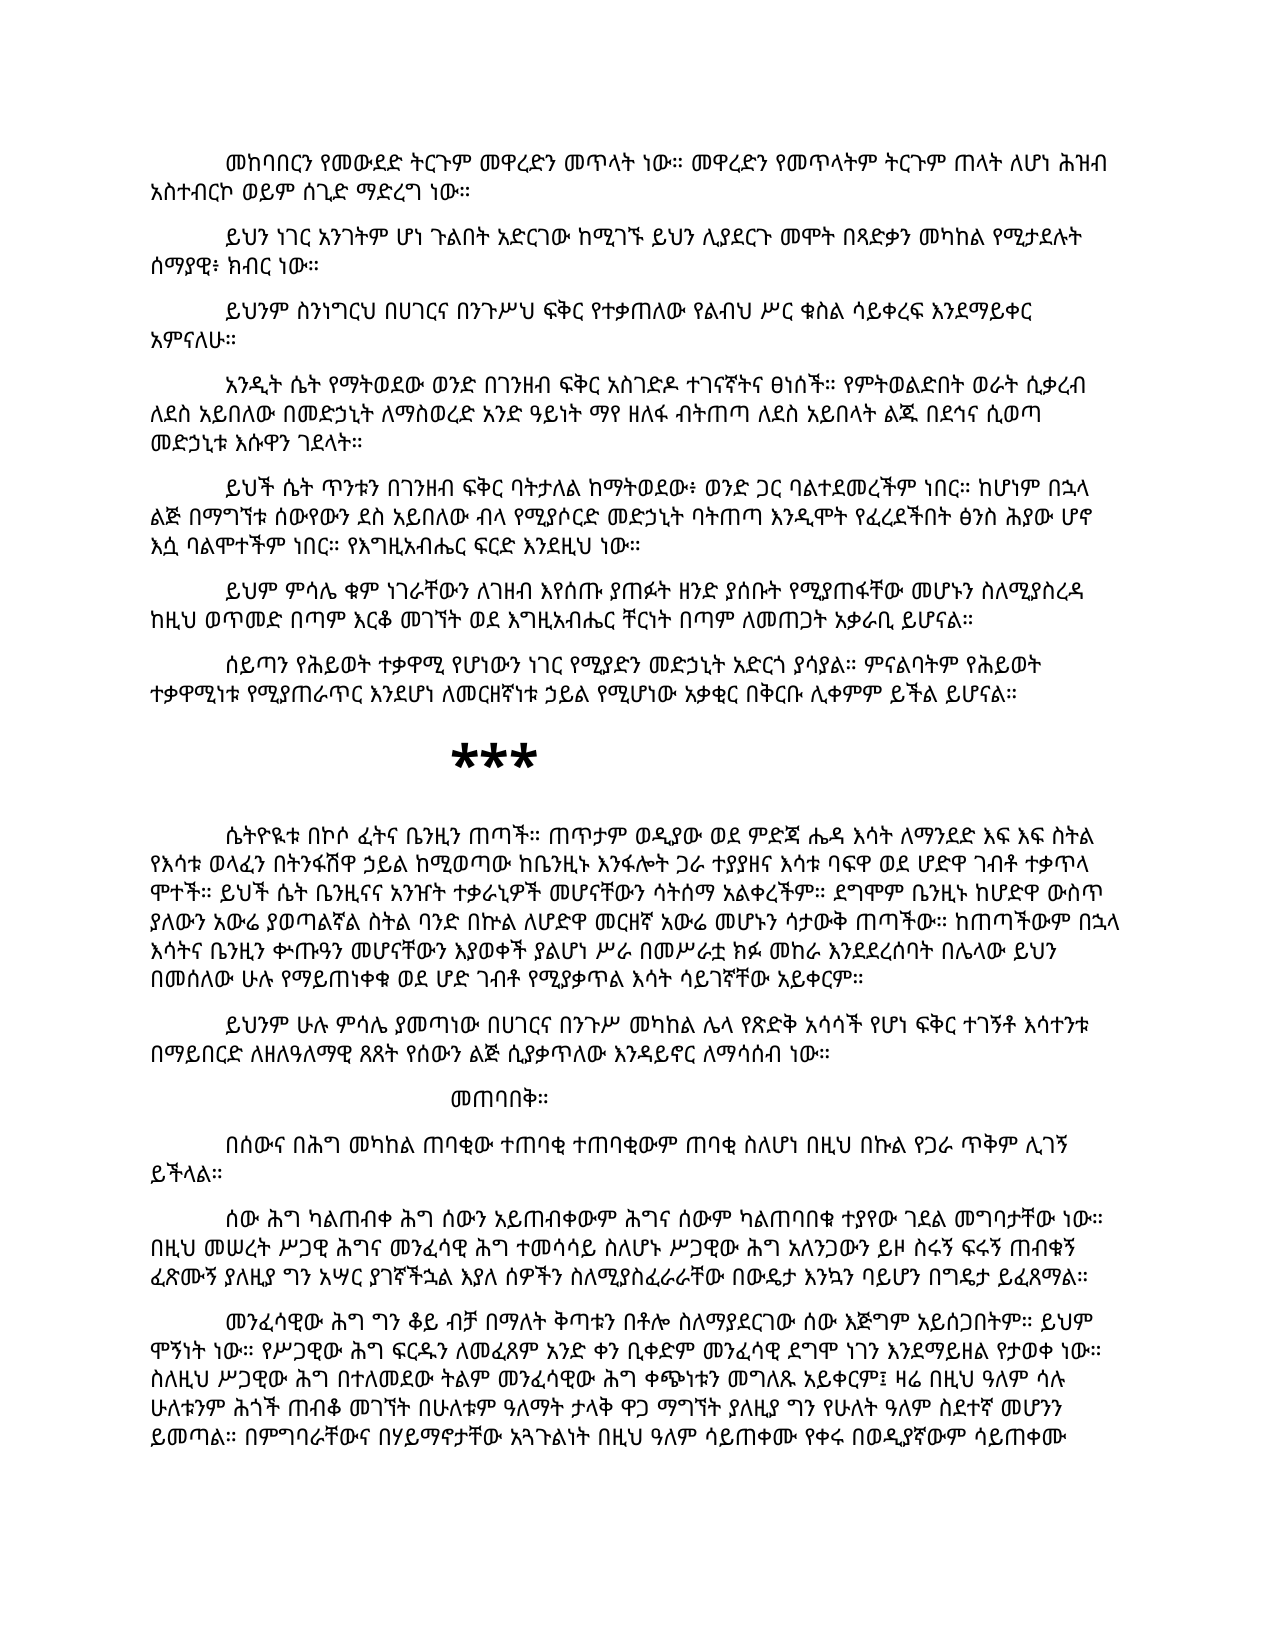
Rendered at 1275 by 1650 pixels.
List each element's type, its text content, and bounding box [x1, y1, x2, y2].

text *** [150, 727, 1125, 800]
text ይህም ምሳሌ ቁም ነገራቸውን ለገዘብ እየሰጡ ያጠፉት ዘንድ ያሰቡት የሚያጠፋቸው መሆኑን ስለሚያስረዳ ከዚህ ወጥመድ በጣም እርቆ መገኘት ወደ እግዚአብሔር ቸርነት በጣም ለመጠጋት አቃራቢ ይሆናል። [150, 578, 1125, 634]
text በሰውና በሕግ መካከል ጠባቂው ተጠባቂ ተጠባቂውም ጠባቂ ስለሆነ በዚህ በኩል የጋራ ጥቅም ሊገኝ ይችላል። [150, 1132, 1125, 1187]
text ይህንም ስንነግርህ በሀገርና በንጉሥህ ፍቅር የተቃጠለው የልብህ ሥር ቁስል ሳይቀረፍ እንደማይቀር አምናለሁ። [150, 298, 1125, 354]
text ይህች ሴት ጥንቱን በገንዘብ ፍቅር ባትታለል ከማትወደው፥ ወንድ ጋር ባልተደመረችም ነበር። ከሆነም በኋላ ልጅ በማግኘቱ ሰውየውን ደስ አይበለው ብላ የሚያሶርድ መድኃኒት ባትጠጣ እንዲሞት የፈረደችበት ፅንስ ሕያው ሆኖ እሷ ባልሞተችም ነበር። የእግዚአብሔር ፍርድ እንደዚህ ነው። [150, 475, 1125, 559]
text መጠባበቅ። [150, 1086, 1125, 1113]
text አንዲት ሴት የማትወደው ወንድ በገንዘብ ፍቅር አስገድዶ ተገናኛትና ፀነሰች። የምትወልድበት ወራት ሲቃረብ ለደስ አይበለው በመድኃኒት ለማስወረድ አንድ ዓይነት ማየ ዘለፋ ብትጠጣ ለደስ አይበላት ልጁ በደኅና ሲወጣ መድኃኒቱ እሱዋን ገደላት። [150, 372, 1125, 457]
text ሰይጣን የሕይወት ተቃዋሚ የሆነውን ነገር የሚያድን መድኃኒት አድርጎ ያሳያል። ምናልባትም የሕይወት ተቃዋሚነቱ የሚያጠራጥር እንደሆነ ለመርዘኛነቱ ኃይል የሚሆነው አቃቂር በቅርቡ ሊቀምም ይችል ይሆናል። [150, 652, 1125, 708]
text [150, 1309, 1125, 1451]
text ይህን ነገር አንገትም ሆነ ጉልበት አድርገው ከሚገኙ ይህን ሊያደርጉ መሞት በጻድቃን መካከል የሚታደሉት ሰማያዊ፥ ክብር ነው። [150, 224, 1125, 279]
text ሰው ሕግ ካልጠብቀ ሕግ ሰውን አይጠብቀውም ሕግና ሰውም ካልጠባበቁ ተያየው ገደል መግባታቸው ነው። በዚህ መሠረት ሥጋዊ ሕግና መንፈሳዊ ሕግ ተመሳሳይ ስለሆኑ ሥጋዊው ሕግ አለንጋውን ይዞ ስሩኝ ፍሩኝ ጠብቁኝ ፈጽሙኝ ያለዚያ ግን አሣር ያገኛችኋል እያለ ሰዎችን ስለሚያስፈራራቸው በውዴታ እንኳን ባይሆን በግዴታ ይፈጸማል። [150, 1206, 1125, 1290]
text ሴትዮዪቱ በኮሶ ፈትና ቤንዚን ጠጣች። ጠጥታም ወዲያው ወደ ምድጃ ሔዳ እሳት ለማንደድ እፍ እፍ ስትል የእሳቱ ወላፈን በትንፋሽዋ ኃይል ከሚወጣው ከቤንዚኑ እንፋሎት ጋራ ተያያዘና እሳቱ ባፍዋ ወደ ሆድዋ ገብቶ ተቃጥላ ሞተች። ይህች ሴት ቤንዚናና አንዠት ተቃራኒዎች መሆናቸውን ሳትሰማ አልቀረችም። ደግሞም ቤንዚኑ ከሆድዋ ውስጥ ያለውን አውሬ ያወጣልኛል ስትል ባንድ በኵል ለሆድዋ መርዘኛ አውሬ መሆኑን ሳታውቅ ጠጣችው። ከጠጣችውም በኋላ እሳትና ቤንዚን ቍጡዓን መሆናቸውን እያወቀች ያልሆነ ሥራ በመሥራቷ ክፉ መከራ እንደደረሰባት በሌላው ይህን በመሰለው ሁሉ የማይጠነቀቁ ወደ ሆድ ገብቶ የሚያቃጥል እሳት ሳይገኛቸው አይቀርም። [150, 823, 1125, 993]
text ይህንም ሁሉ ምሳሌ ያመጣነው በሀገርና በንጉሥ መካከል ሌላ የጽድቅ አሳሳች የሆነ ፍቅር ተገኝቶ እሳተንቱ በማይበርድ ለዘለዓለማዊ ጸጸት የሰውን ልጅ ሲያቃጥለው እንዳይኖር ለማሳሰብ ነው። [150, 1012, 1125, 1067]
text መከባበርን የመውደድ ትርጉም መዋረድን መጥላት ነው። መዋረድን የመጥላትም ትርጉም ጠላት ለሆነ ሕዝብ አስተብርኮ ወይም ሰጊድ ማድረግ ነው። [150, 150, 1125, 205]
